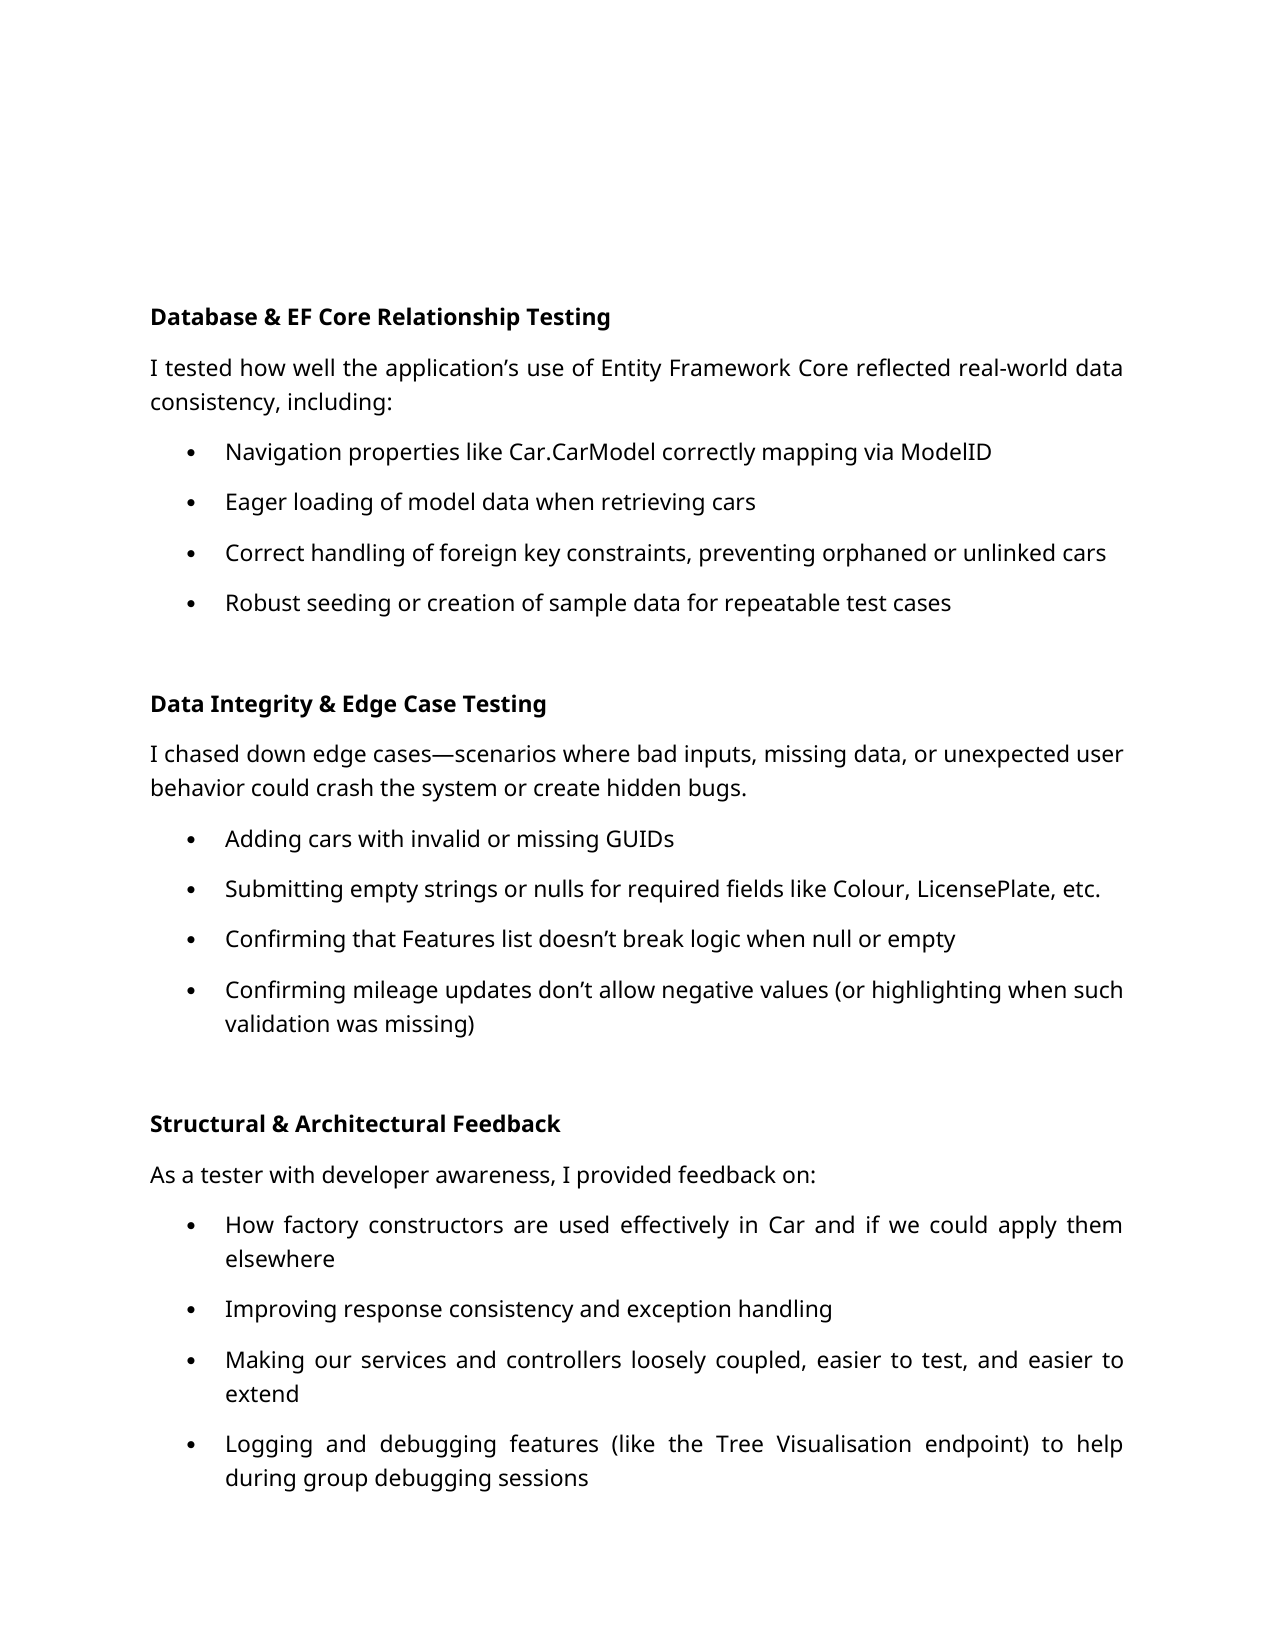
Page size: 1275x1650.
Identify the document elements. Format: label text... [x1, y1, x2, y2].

list Confirming mileage updates don’t allow negative values (or highlighting when such validation was missing) [187, 974, 1125, 1039]
text Database & EF Core Relationship Testing [150, 301, 1125, 332]
text Structural & Architectural Feedback [150, 1108, 1125, 1139]
list Logging and debugging features (like the Tree Visualisation endpoint) to help during group debugging sessions [187, 1428, 1125, 1493]
list Navigation properties like Car.CarModel correctly mapping via ModelID [187, 436, 1125, 467]
list Eager loading of model data when retrieving cars [187, 486, 1125, 517]
list Correct handling of foreign key constraints, preventing orphaned or unlinked cars [187, 537, 1125, 568]
list How factory constructors are used effectively in Car and if we could apply them elsewhere [187, 1209, 1125, 1274]
text I tested how well the application’s use of Entity Framework Core reflected real-world data consistency, including: [150, 352, 1125, 417]
text I chased down edge cases—scenarios where bad inputs, missing data, or unexpected user behavior could crash the system or create hidden bugs. [150, 738, 1125, 803]
list Submitting empty strings or nulls for required fields like Colour, LicensePlate, etc. [187, 873, 1125, 904]
text As a tester with developer awareness, I provided feedback on: [150, 1159, 1125, 1190]
text Data Integrity & Edge Case Testing [150, 688, 1125, 719]
list Robust seeding or creation of sample data for repeatable test cases [187, 587, 1125, 618]
list Making our services and controllers loosely coupled, easier to test, and easier to extend [187, 1344, 1125, 1409]
list Adding cars with invalid or missing GUIDs [187, 822, 1125, 854]
list Confirming that Features list doesn’t break logic when null or empty [187, 923, 1125, 954]
list Improving response consistency and exception handling [187, 1293, 1125, 1324]
